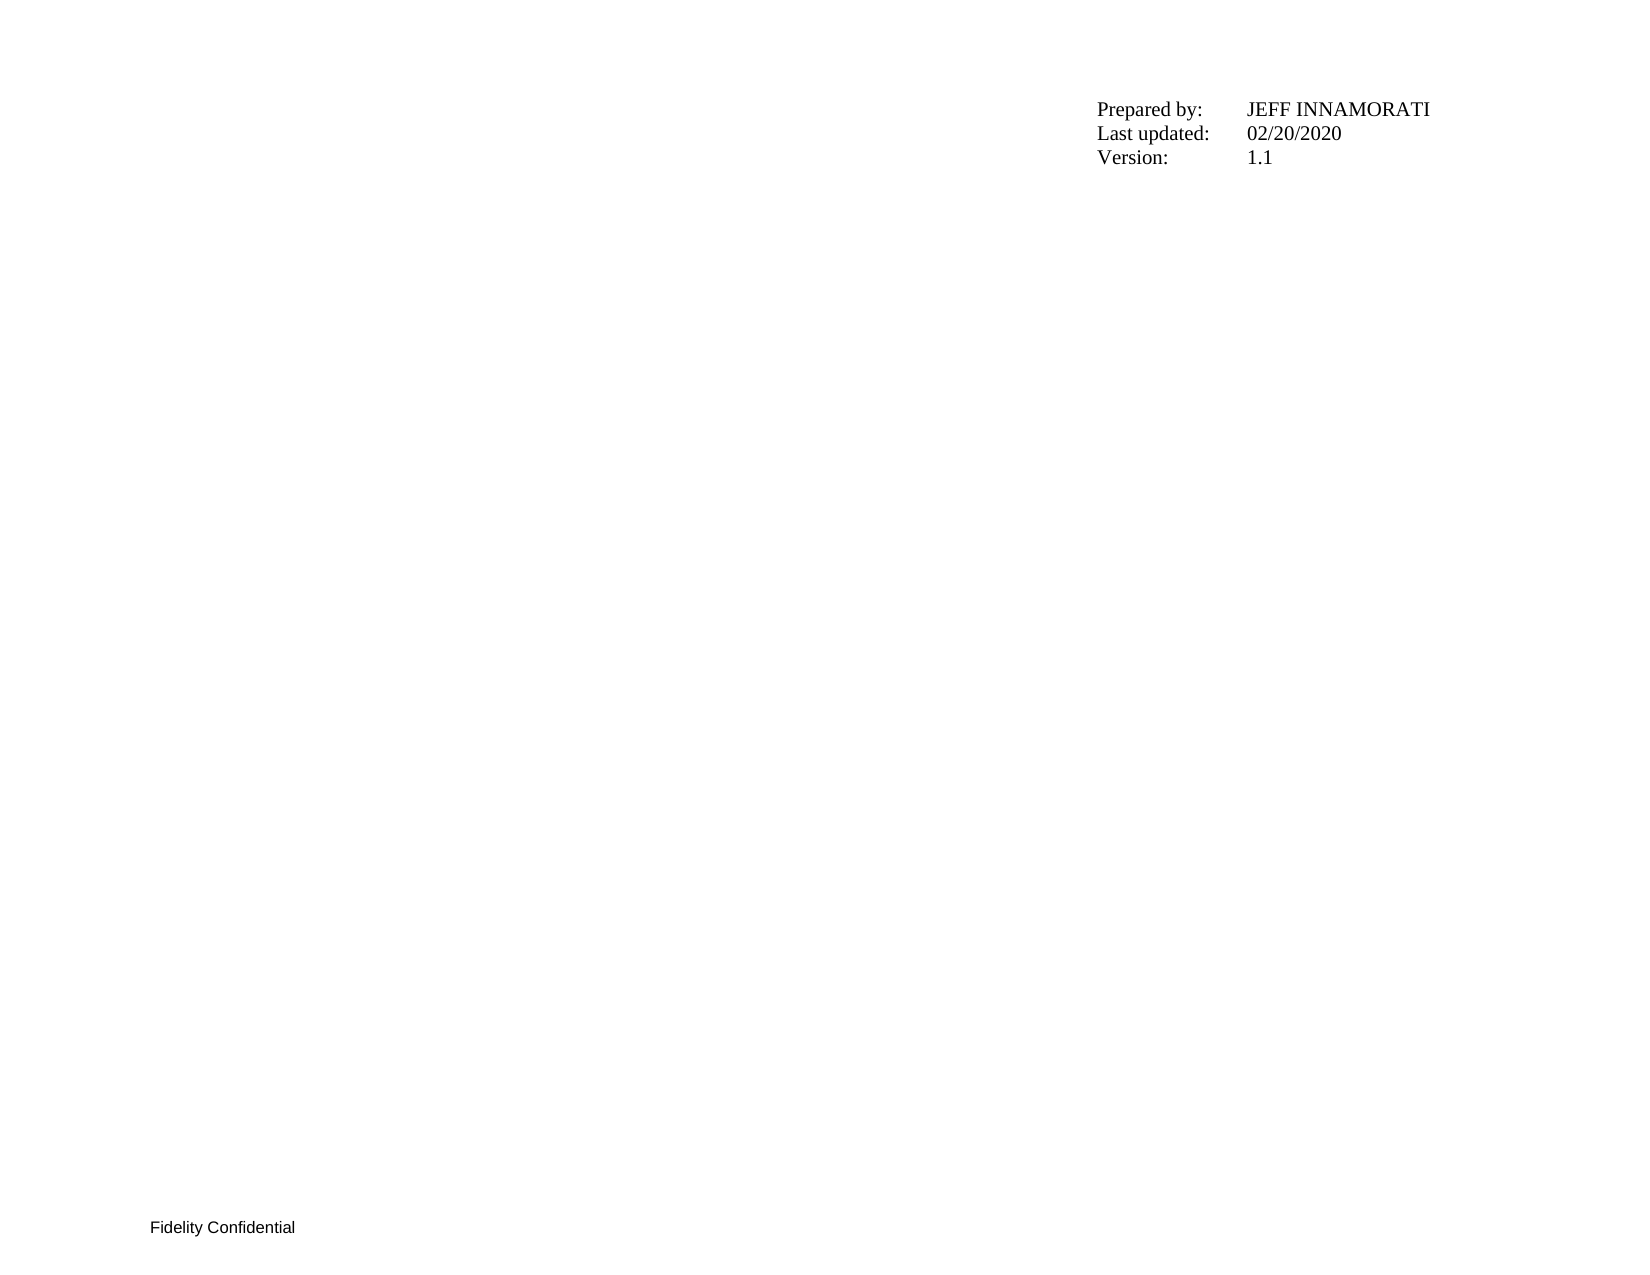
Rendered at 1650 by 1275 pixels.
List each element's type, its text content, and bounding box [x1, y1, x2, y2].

table_cell 1.1 [1236, 145, 1575, 169]
table_cell Last updated: [1086, 121, 1236, 145]
table_header Prepared by: [1086, 97, 1236, 121]
table_cell Version: [1086, 145, 1236, 169]
table_header JEFF INNAMORATI [1236, 97, 1575, 121]
table_cell 02/20/2020 [1236, 121, 1575, 145]
